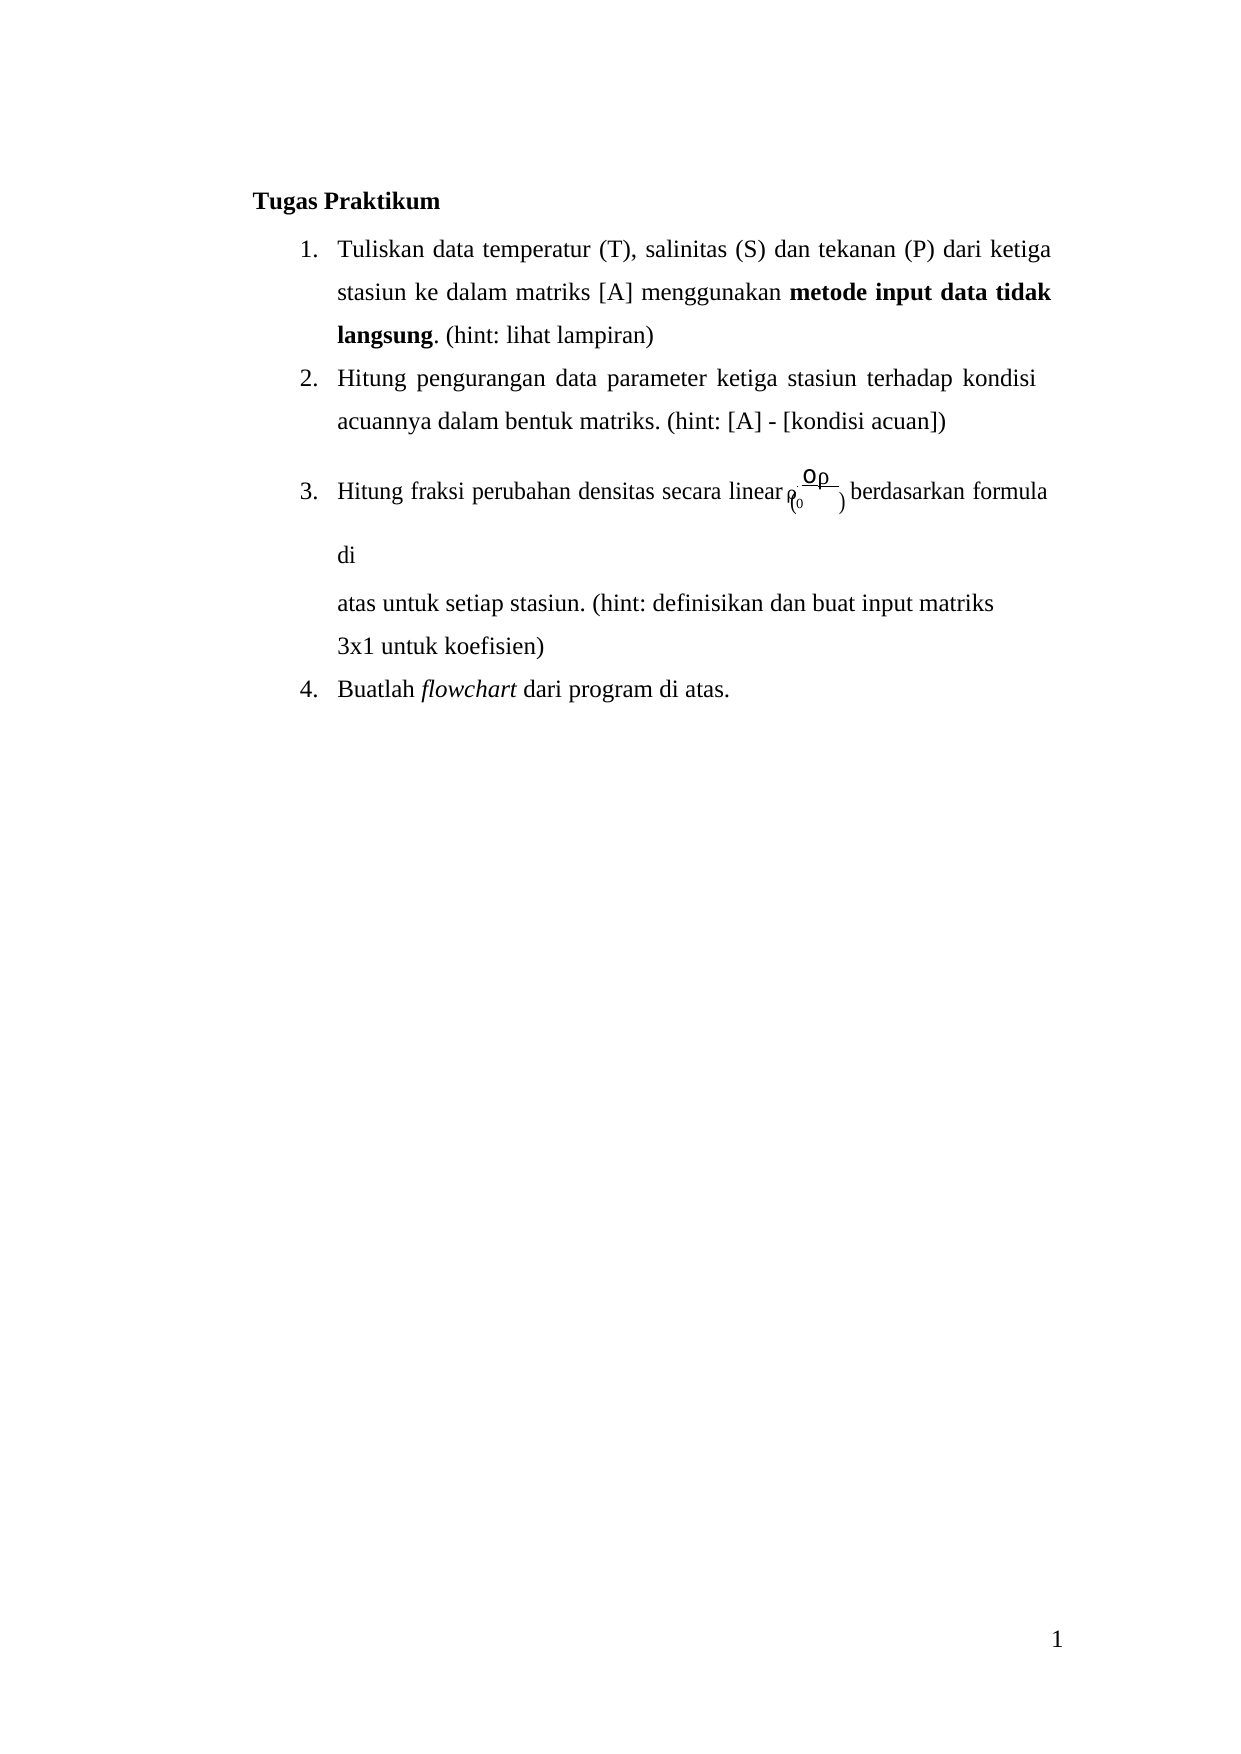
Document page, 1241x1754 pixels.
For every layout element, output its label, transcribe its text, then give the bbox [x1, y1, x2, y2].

text atas untuk setiap stasiun. (hint: definisikan dan buat input matriks 3x1 untuk koefisien) [337, 588, 1026, 660]
list Tuliskan data temperatur (T), salinitas (S) dan tekanan (P) dari ketiga stasiun ke dalam matriks [A] menggunakan metode input data tidak langsung. (hint: lihat lampiran) [299, 234, 1052, 349]
list Buatlah flowchart dari program di atas. [299, 674, 1063, 703]
list Hitung pengurangan data parameter ketiga stasiun terhadap kondisi acuannya dalam bentuk matriks. (hint: [A] - [kondisi acuan]) [299, 363, 1036, 435]
list Hitung fraksi perubahan densitas secara linear ( 𝗈ρ ) berdasarkan formula di [299, 449, 1063, 576]
subtitle Tugas Praktikum [252, 186, 1063, 215]
